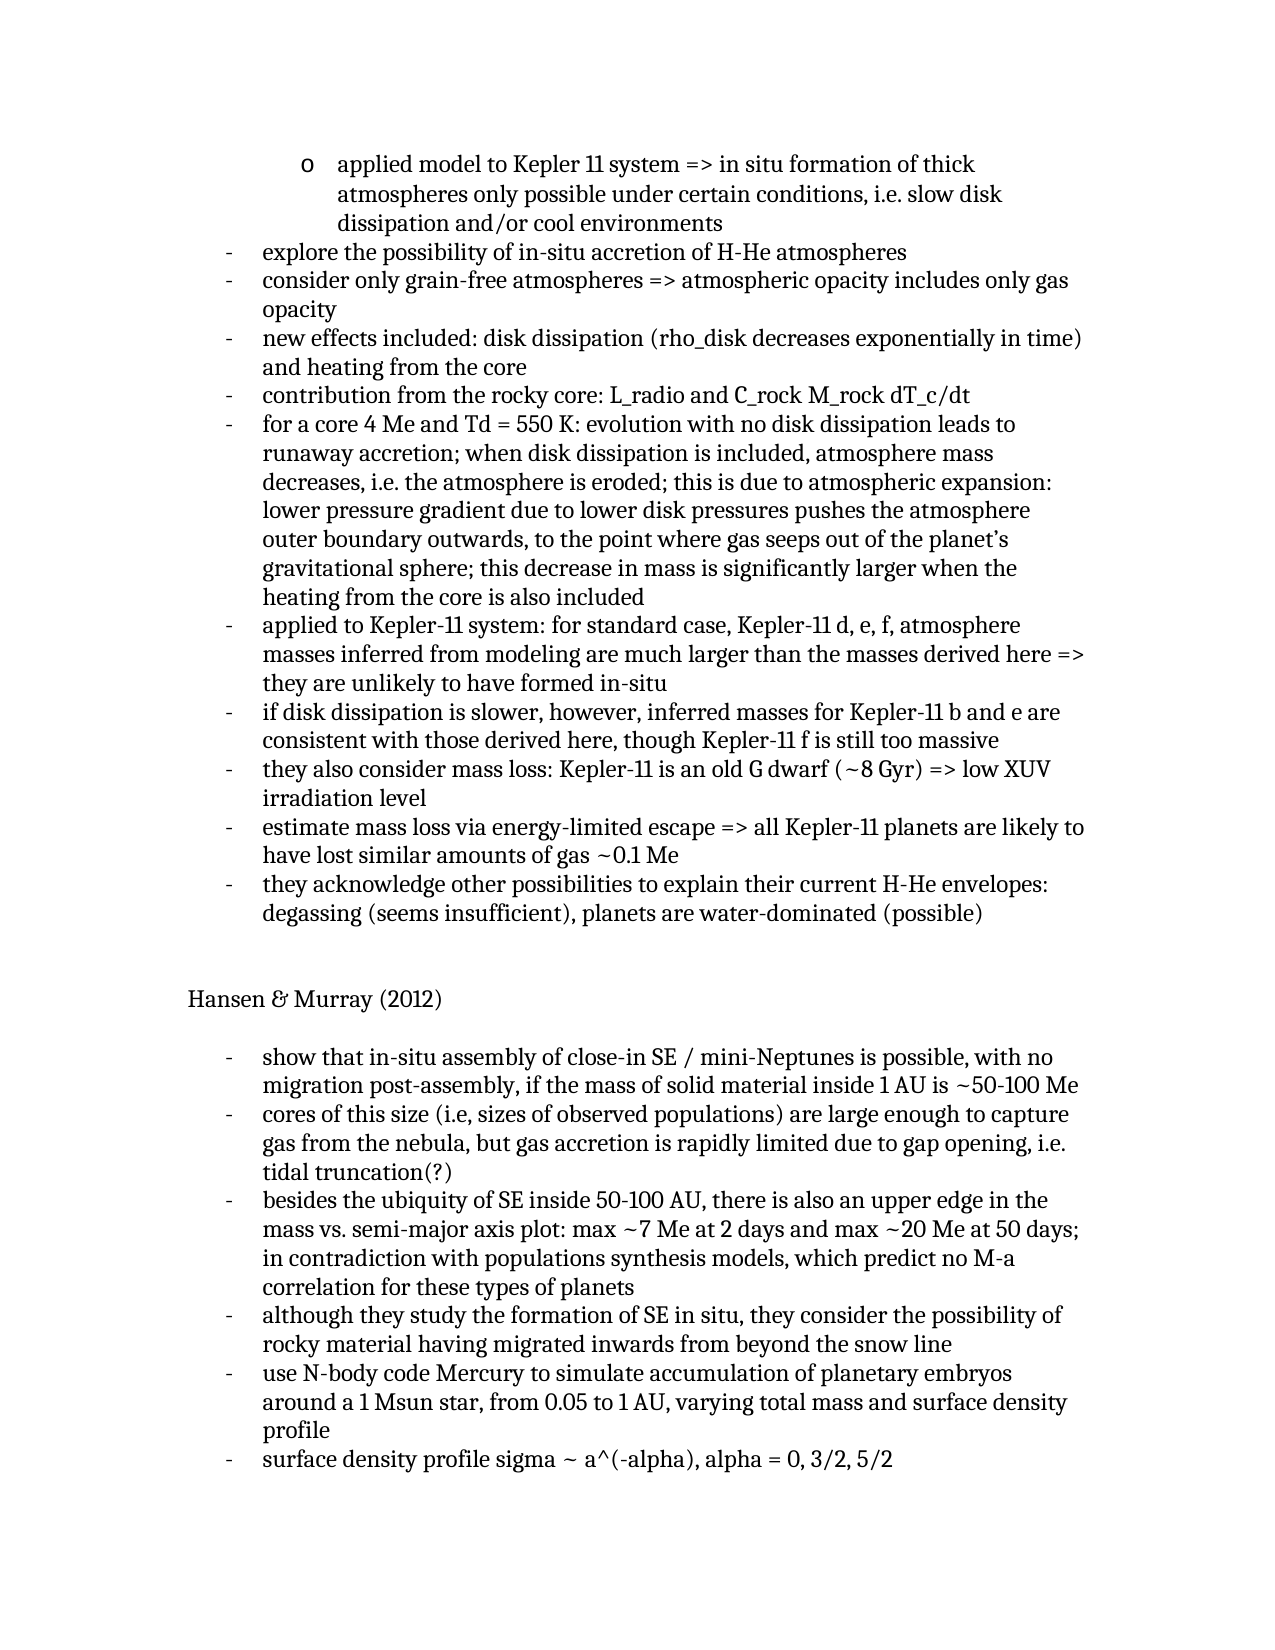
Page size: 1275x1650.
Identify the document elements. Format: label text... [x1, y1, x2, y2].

list if disk dissipation is slower, however, inferred masses for Kepler-11 b and e are consistent with those derived here, though Kepler-11 f is still too massive [225, 697, 1087, 755]
list applied model to Kepler 11 system => in situ formation of thick atmospheres only possible under certain conditions, i.e. slow disk dissipation and/or cool environments [300, 150, 1087, 237]
list for a core 4 Me and Td = 550 K: evolution with no disk dissipation leads to runaway accretion; when disk dissipation is included, atmosphere mass decreases, i.e. the atmosphere is eroded; this is due to atmospheric expansion: lower pressure gradient due to lower disk pressures pushes the atmosphere outer boundary outwards, to the point where gas seeps out of the planet’s gravitational sphere; this decrease in mass is significantly larger when the heating from the core is also included [225, 410, 1087, 611]
list contribution from the rocky core: L_radio and C_rock M_rock dT_c/dt [225, 381, 1087, 410]
list use N-body code Mercury to simulate accumulation of planetary embryos around a 1 Msun star, from 0.05 to 1 AU, varying total mass and surface density profile [225, 1359, 1087, 1445]
list they also consider mass loss: Kepler-11 is an old G dwarf (~8 Gyr) => low XUV irradiation level [225, 755, 1087, 812]
list although they study the formation of SE in situ, they consider the possibility of rocky material having migrated inwards from beyond the snow line [225, 1301, 1087, 1359]
list besides the ubiquity of SE inside 50-100 AU, there is also an upper edge in the mass vs. semi-major axis plot: max ~7 Me at 2 days and max ~20 Me at 50 days; in contradiction with populations synthesis models, which predict no M-a correlation for these types of planets [225, 1186, 1087, 1301]
list surface density profile sigma ~ a^(-alpha), alpha = 0, 3/2, 5/2 [225, 1445, 1087, 1474]
text Hansen & Murray (2012) [187, 985, 1087, 1014]
list cores of this size (i.e, sizes of observed populations) are large enough to capture gas from the nebula, but gas accretion is rapidly limited due to gap opening, i.e. tidal truncation(?) [225, 1100, 1087, 1186]
list applied to Kepler-11 system: for standard case, Kepler-11 d, e, f, atmosphere masses inferred from modeling are much larger than the masses derived here => they are unlikely to have formed in-situ [225, 611, 1087, 697]
list new effects included: disk dissipation (rho_disk decreases exponentially in time) and heating from the core [225, 324, 1087, 381]
list estimate mass loss via energy-limited escape => all Kepler-11 planets are likely to have lost similar amounts of gas ~0.1 Me [225, 812, 1087, 870]
list consider only grain-free atmospheres => atmospheric opacity includes only gas opacity [225, 266, 1087, 324]
list explore the possibility of in-situ accretion of H-He atmospheres [225, 237, 1087, 266]
list show that in-situ assembly of close-in SE / mini-Neptunes is possible, with no migration post-assembly, if the mass of solid material inside 1 AU is ~50-100 Me [225, 1042, 1087, 1100]
list they acknowledge other possibilities to explain their current H-He envelopes: degassing (seems insufficient), planets are water-dominated (possible) [225, 870, 1087, 927]
